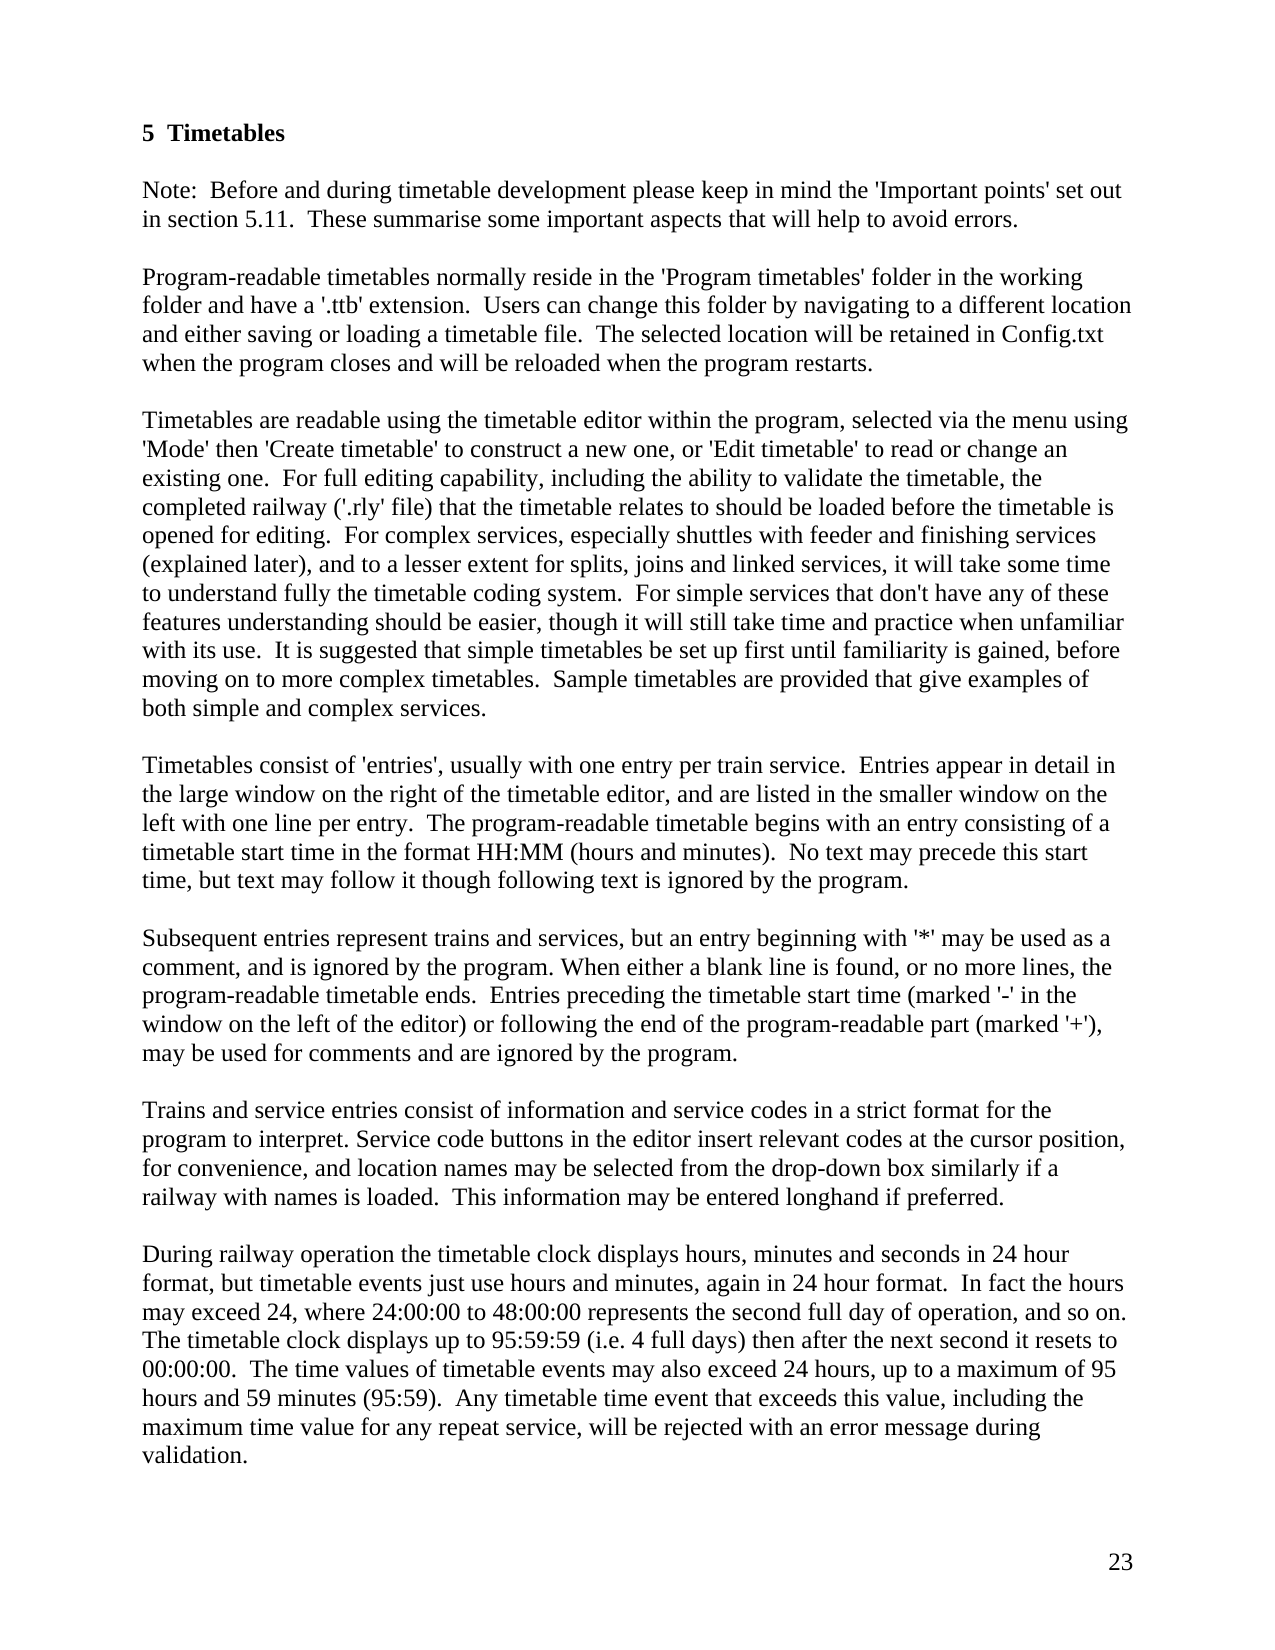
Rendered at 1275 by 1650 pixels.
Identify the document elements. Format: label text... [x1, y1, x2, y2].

text During railway operation the timetable clock displays hours, minutes and seconds in 24 hour format, but timetable events just use hours and minutes, again in 24 hour format. In fact the hours may exceed 24, where 24:00:00 to 48:00:00 represents the second full day of operation, and so on. The timetable clock displays up to 95:59:59 (i.e. 4 full days) then after the next second it resets to 00:00:00. The time values of timetable events may also exceed 24 hours, up to a maximum of 95 hours and 59 minutes (95:59). Any timetable time event that exceeds this value, including the maximum time value for any repeat service, will be rejected with an error message during validation. [142, 1239, 1133, 1469]
text Timetables consist of 'entries', usually with one entry per train service. Entries appear in detail in the large window on the right of the timetable editor, and are listed in the smaller window on the left with one line per entry. The program-readable timetable begins with an entry consisting of a timetable start time in the format HH:MM (hours and minutes). No text may precede this start time, but text may follow it though following text is ignored by the program. [142, 751, 1133, 894]
text Note: Before and during timetable development please keep in mind the 'Important points' set out in section 5.11. These summarise some important aspects that will help to avoid errors. [142, 176, 1133, 233]
text Program-readable timetables normally reside in the 'Program timetables' folder in the working folder and have a '.ttb' extension. Users can change this folder by navigating to a different location and either saving or loading a timetable file. The selected location will be retained in Config.txt when the program closes and will be reloaded when the program restarts. [142, 262, 1133, 377]
text Timetables are readable using the timetable editor within the program, selected via the menu using 'Mode' then 'Create timetable' to construct a new one, or 'Edit timetable' to read or change an existing one. For full editing capability, including the ability to validate the timetable, the completed railway ('.rly' file) that the timetable relates to should be loaded before the timetable is opened for editing. For complex services, especially shuttles with feeder and finishing services (explained later), and to a lesser extent for splits, joins and linked services, it will take some time to understand fully the timetable coding system. For simple services that don't have any of these features understanding should be easier, though it will still take time and practice when unfamiliar with its use. It is suggested that simple timetables be set up first until familiarity is gained, before moving on to more complex timetables. Sample timetables are provided that give examples of both simple and complex services. [142, 406, 1133, 722]
text 5 Timetables [142, 118, 1133, 147]
text Trains and service entries consist of information and service codes in a strict format for the program to interpret. Service code buttons in the editor insert relevant codes at the cursor position, for convenience, and location names may be selected from the drop-down box similarly if a railway with names is loaded. This information may be entered longhand if preferred. [142, 1096, 1133, 1211]
text Subsequent entries represent trains and services, but an entry beginning with '*' may be used as a comment, and is ignored by the program. When either a blank line is found, or no more lines, the program-readable timetable ends. Entries preceding the timetable start time (marked '-' in the window on the left of the editor) or following the end of the program-readable part (marked '+'), may be used for comments and are ignored by the program. [142, 923, 1133, 1067]
